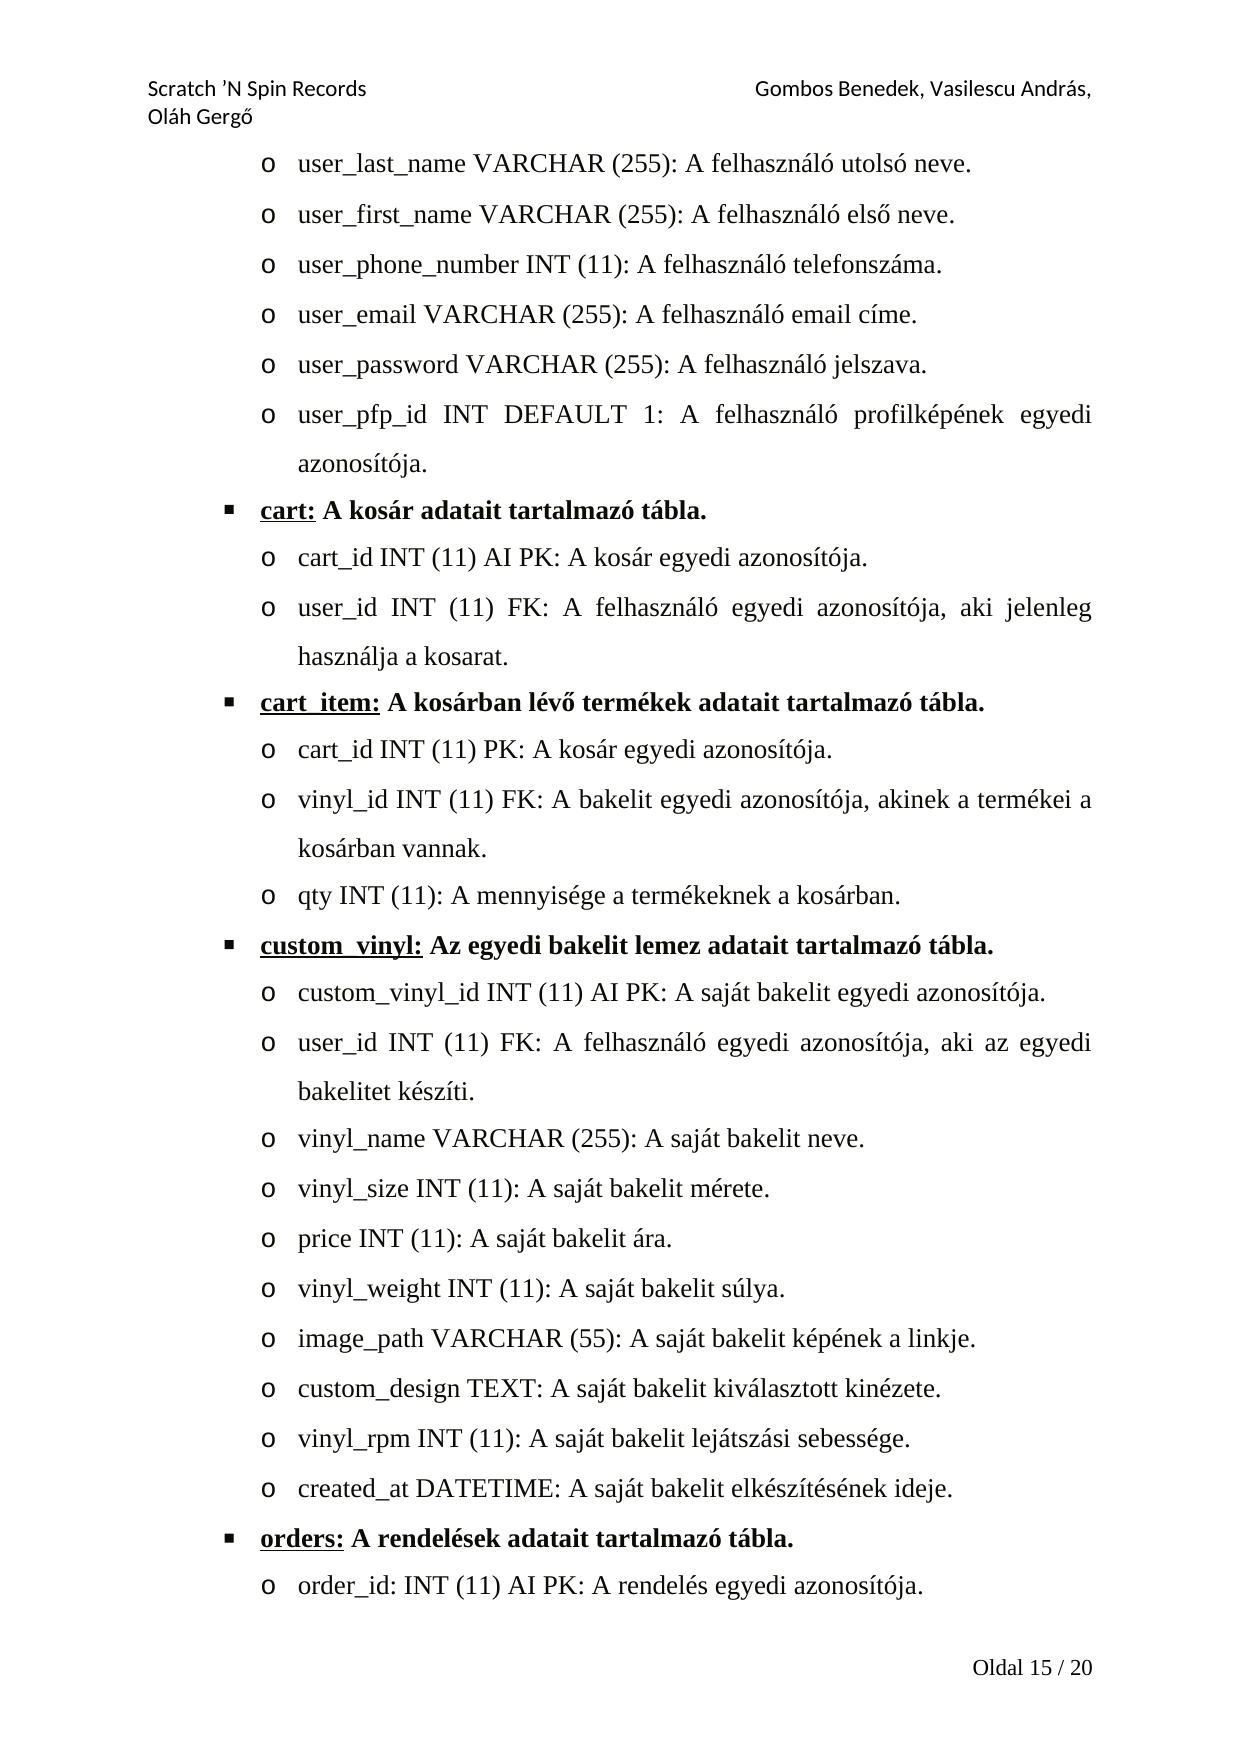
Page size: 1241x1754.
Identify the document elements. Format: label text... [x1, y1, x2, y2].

list user_first_name VARCHAR (255): A felhasználó első neve. [260, 198, 1093, 231]
list custom_design TEXT: A saját bakelit kiválasztott kinézete. [260, 1372, 1093, 1406]
list qty INT (11): A mennyisége a termékeknek a kosárban. [260, 879, 1093, 912]
list vinyl_weight INT (11): A saját bakelit súlya. [260, 1272, 1093, 1305]
list created_at DATETIME: A saját bakelit elkészítésének ideje. [260, 1472, 1093, 1506]
list vinyl_rpm INT (11): A saját bakelit lejátszási sebessége. [260, 1422, 1093, 1456]
list custom_vinyl_id INT (11) AI PK: A saját bakelit egyedi azonosítója. [260, 976, 1093, 1009]
list custom_vinyl: Az egyedi bakelit lemez adatait tartalmazó tábla. [223, 929, 1093, 960]
list user_pfp_id INT DEFAULT 1: A felhasználó profilképének egyedi azonosítója. [260, 398, 1093, 478]
list user_id INT (11) FK: A felhasználó egyedi azonosítója, aki az egyedi bakelitet készíti. [260, 1026, 1093, 1106]
list orders: A rendelések adatait tartalmazó tábla. [223, 1522, 1093, 1554]
list cart: A kosár adatait tartalmazó tábla. [223, 494, 1093, 525]
list vinyl_size INT (11): A saját bakelit mérete. [260, 1172, 1093, 1205]
list user_password VARCHAR (255): A felhasználó jelszava. [260, 348, 1093, 381]
list user_id INT (11) FK: A felhasználó egyedi azonosítója, aki jelenleg használja a kosarat. [260, 591, 1093, 671]
list cart_id INT (11) PK: A kosár egyedi azonosítója. [260, 733, 1093, 767]
list order_id: INT (11) AI PK: A rendelés egyedi azonosítója. [260, 1569, 1093, 1603]
list price INT (11): A saját bakelit ára. [260, 1222, 1093, 1255]
list user_phone_number INT (11): A felhasználó telefonszáma. [260, 248, 1093, 281]
list cart_id INT (11) AI PK: A kosár egyedi azonosítója. [260, 541, 1093, 574]
list image_path VARCHAR (55): A saját bakelit képének a linkje. [260, 1322, 1093, 1356]
list user_last_name VARCHAR (255): A felhasználó utolsó neve. [260, 148, 1093, 181]
list vinyl_name VARCHAR (255): A saját bakelit neve. [260, 1122, 1093, 1155]
list vinyl_id INT (11) FK: A bakelit egyedi azonosítója, akinek a termékei a kosárban vannak. [260, 783, 1093, 863]
list cart_item: A kosárban lévő termékek adatait tartalmazó tábla. [223, 686, 1093, 718]
list user_email VARCHAR (255): A felhasználó email címe. [260, 298, 1093, 331]
